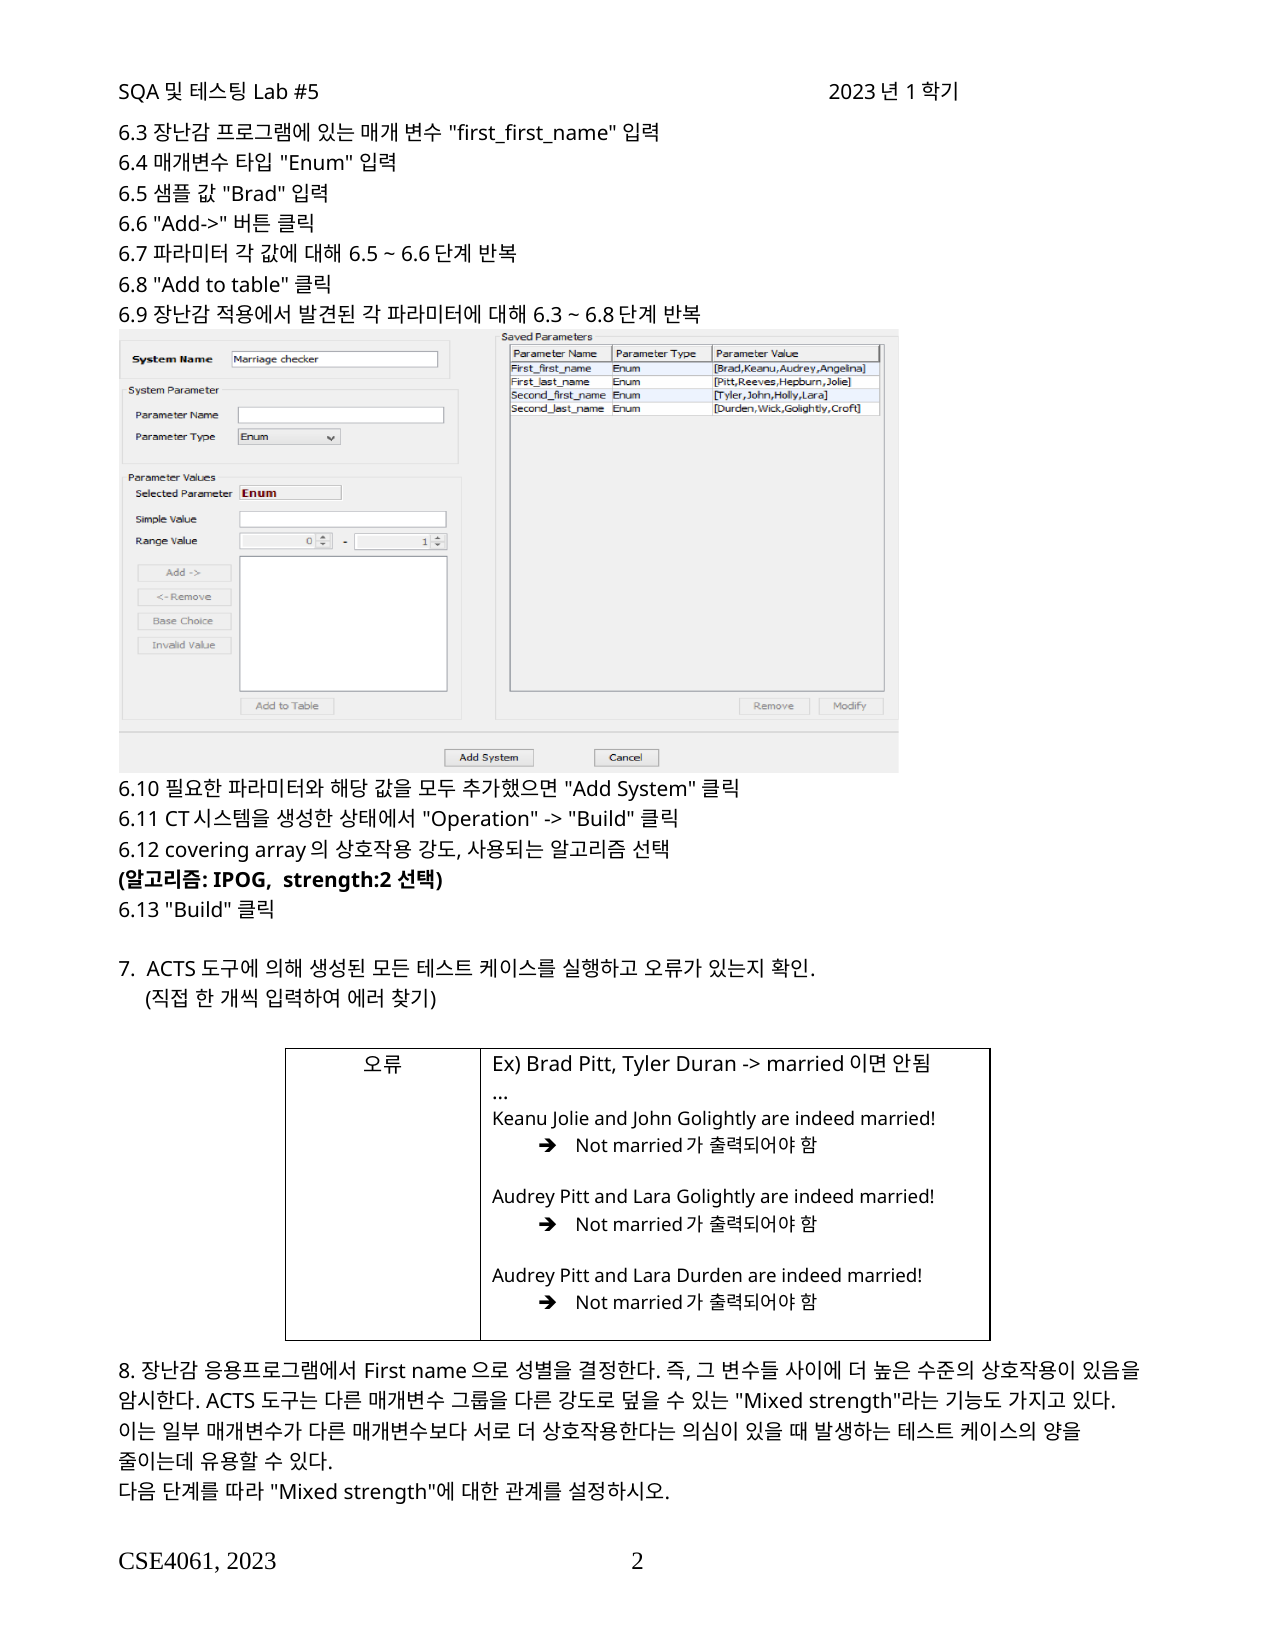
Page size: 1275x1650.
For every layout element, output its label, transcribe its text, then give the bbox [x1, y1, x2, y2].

text 6.4 매개변수 타입 "Enum" 입력 [118, 147, 1157, 177]
text 6.11 CT시스템을 생성한 상태에서 "Operation" -> "Build" 클릭 [118, 803, 1157, 833]
text 6.10 필요한 파라미터와 해당 값을 모두 추가했으면 "Add System" 클릭 [118, 772, 1157, 803]
text 8. 장난감 응용프로그램에서 First name으로 성별을 결정한다. 즉, 그 변수들 사이에 더 높은 수준의 상호작용이 있음을 암시한다. ACTS 도구는 다른 매개변수 그룹을 다른 강도로 덮을 수 있는 "Mixed strength"라는 기능도 가지고 있다. 이는 일부 매개변수가 다른 매개변수보다 서로 더 상호작용한다는 의심이 있을 때 발생하는 테스트 케이스의 양을 줄이는데 유용할 수 있다. [118, 1354, 1157, 1475]
text (직접 한 개씩 입력하여 에러 찾기) [118, 983, 1157, 1013]
text 6.7 파라미터 각 값에 대해 6.5 ~ 6.6단계 반복 [118, 237, 1157, 268]
text 6.8 "Add to table" 클릭 [118, 268, 1157, 298]
text 6.12 covering array의 상호작용 강도, 사용되는 알고리즘 선택 [118, 833, 1157, 863]
text (알고리즘: IPOG, strength:2 선택) [118, 863, 1157, 894]
table_header Ex) Brad Pitt, Tyler Duran -> married이면 안됨 … Keanu Jolie and John Golightly are indeed married! Not married가 출력되어야 함 Audrey Pitt and Lara Golightly are indeed married! Not married가 출력되어야 함 Audrey Pitt and Lara Durden are indeed married! Not married가 출력되어야 함 [481, 1049, 989, 1340]
text 6.9 장난감 적용에서 발견된 각 파라미터에 대해 6.3 ~ 6.8단계 반복 [118, 298, 1157, 328]
table_header 오류 [286, 1049, 480, 1340]
text 7. ACTS 도구에 의해 생성된 모든 테스트 케이스를 실행하고 오류가 있는지 확인. [118, 952, 1157, 983]
text 다음 단계를 따라 "Mixed strength"에 대한 관계를 설정하시오. [118, 1475, 1157, 1506]
text 6.13 "Build" 클릭 [118, 894, 1157, 924]
text 6.6 "Add->" 버튼 클릭 [118, 207, 1157, 237]
picture [118, 328, 899, 773]
text 6.3 장난감 프로그램에 있는 매개 변수 "first_first_name" 입력 [118, 118, 1157, 147]
text 6.5 샘플 값 "Brad" 입력 [118, 177, 1157, 207]
